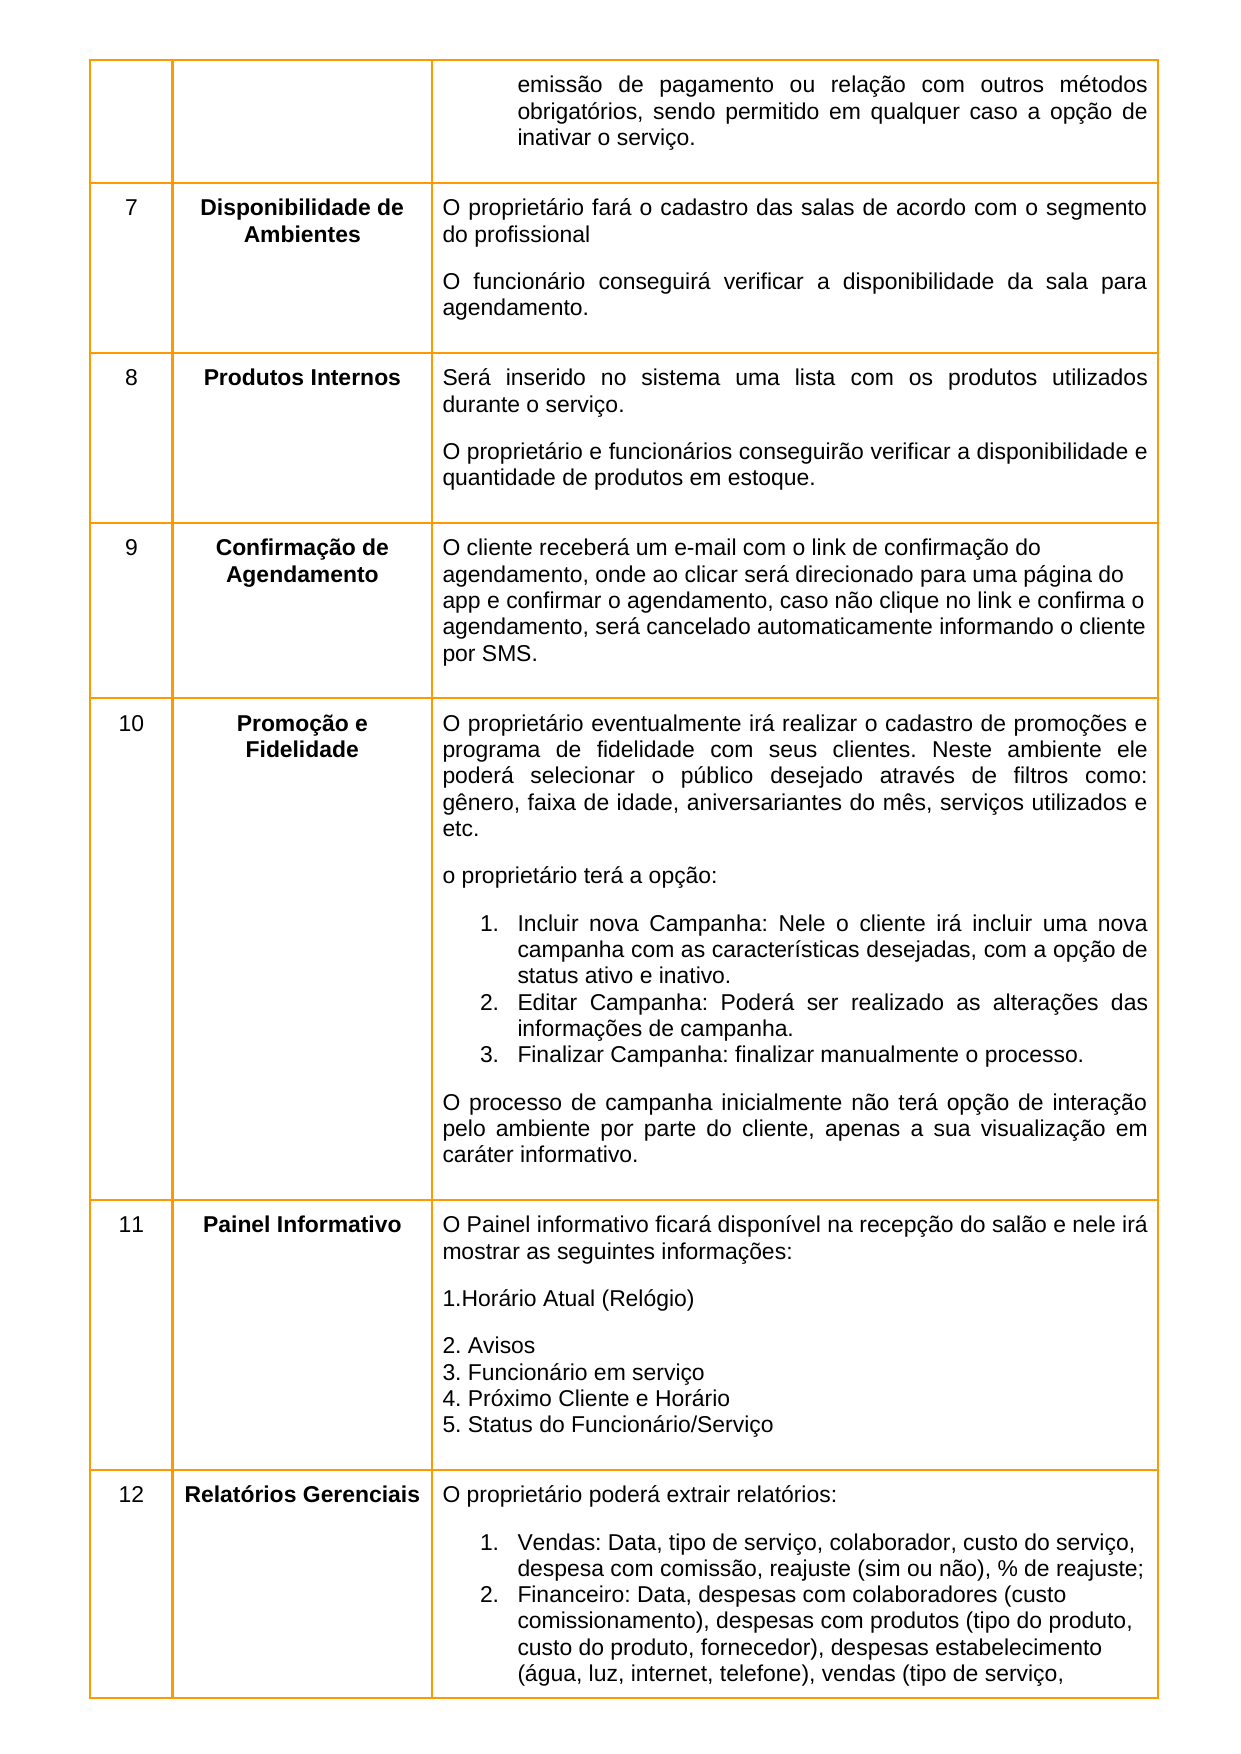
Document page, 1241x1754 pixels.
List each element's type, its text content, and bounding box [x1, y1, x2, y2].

table_cell 6 [91, 61, 171, 182]
table_cell O proprietário eventualmente irá realizar o cadastro de promoções e programa de fidelidade com seus clientes. Neste ambiente ele poderá selecionar o público desejado através de filtros como: gênero, faixa de idade, aniversariantes do mês, serviços utilizados e etc. o proprietário terá a opção: Incluir nova Campanha: Nele o cliente irá incluir uma nova campanha com as características desejadas, com a opção de status ativo e inativo. Editar Campanha: Poderá ser realizado as alterações das informações de campanha. Finalizar Campanha: finalizar manualmente o processo. O processo de campanha inicialmente não terá opção de interação pelo ambiente por parte do cliente, apenas a sua visualização em caráter informativo. [433, 699, 1157, 1199]
table_cell Painel Informativo [174, 1201, 431, 1469]
table_cell 9 [91, 524, 171, 697]
table_cell 12 [91, 1471, 171, 1697]
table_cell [433, 61, 1157, 182]
table_cell Produtos Internos [174, 354, 431, 522]
table_cell Promoção e Fidelidade [174, 699, 431, 1199]
table_cell Disponibilidade de Ambientes [174, 184, 431, 352]
table_cell 8 [91, 354, 171, 522]
table_cell O cliente receberá um e-mail com o link de confirmação do agendamento, onde ao clicar será direcionado para uma página do app e confirmar o agendamento, caso não clique no link e confirma o agendamento, será cancelado automaticamente informando o cliente por SMS. [433, 524, 1157, 697]
table_cell O Painel informativo ficará disponível na recepção do salão e nele irá mostrar as seguintes informações: 1.Horário Atual (Relógio) 2. Avisos 3. Funcionário em serviço 4. Próximo Cliente e Horário 5. Status do Funcionário/Serviço [433, 1201, 1157, 1469]
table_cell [174, 61, 431, 182]
table_cell Confirmação de Agendamento [174, 524, 431, 697]
table_cell 7 [91, 184, 171, 352]
table_cell O proprietário fará o cadastro das salas de acordo com o segmento do profissional O funcionário conseguirá verificar a disponibilidade da sala para agendamento. [433, 184, 1157, 352]
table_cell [433, 1471, 1157, 1697]
table_cell Será inserido no sistema uma lista com os produtos utilizados durante o serviço. O proprietário e funcionários conseguirão verificar a disponibilidade e quantidade de produtos em estoque. [433, 354, 1157, 522]
table_cell 11 [91, 1201, 171, 1469]
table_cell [174, 1471, 431, 1697]
table_cell 10 [91, 699, 171, 1199]
